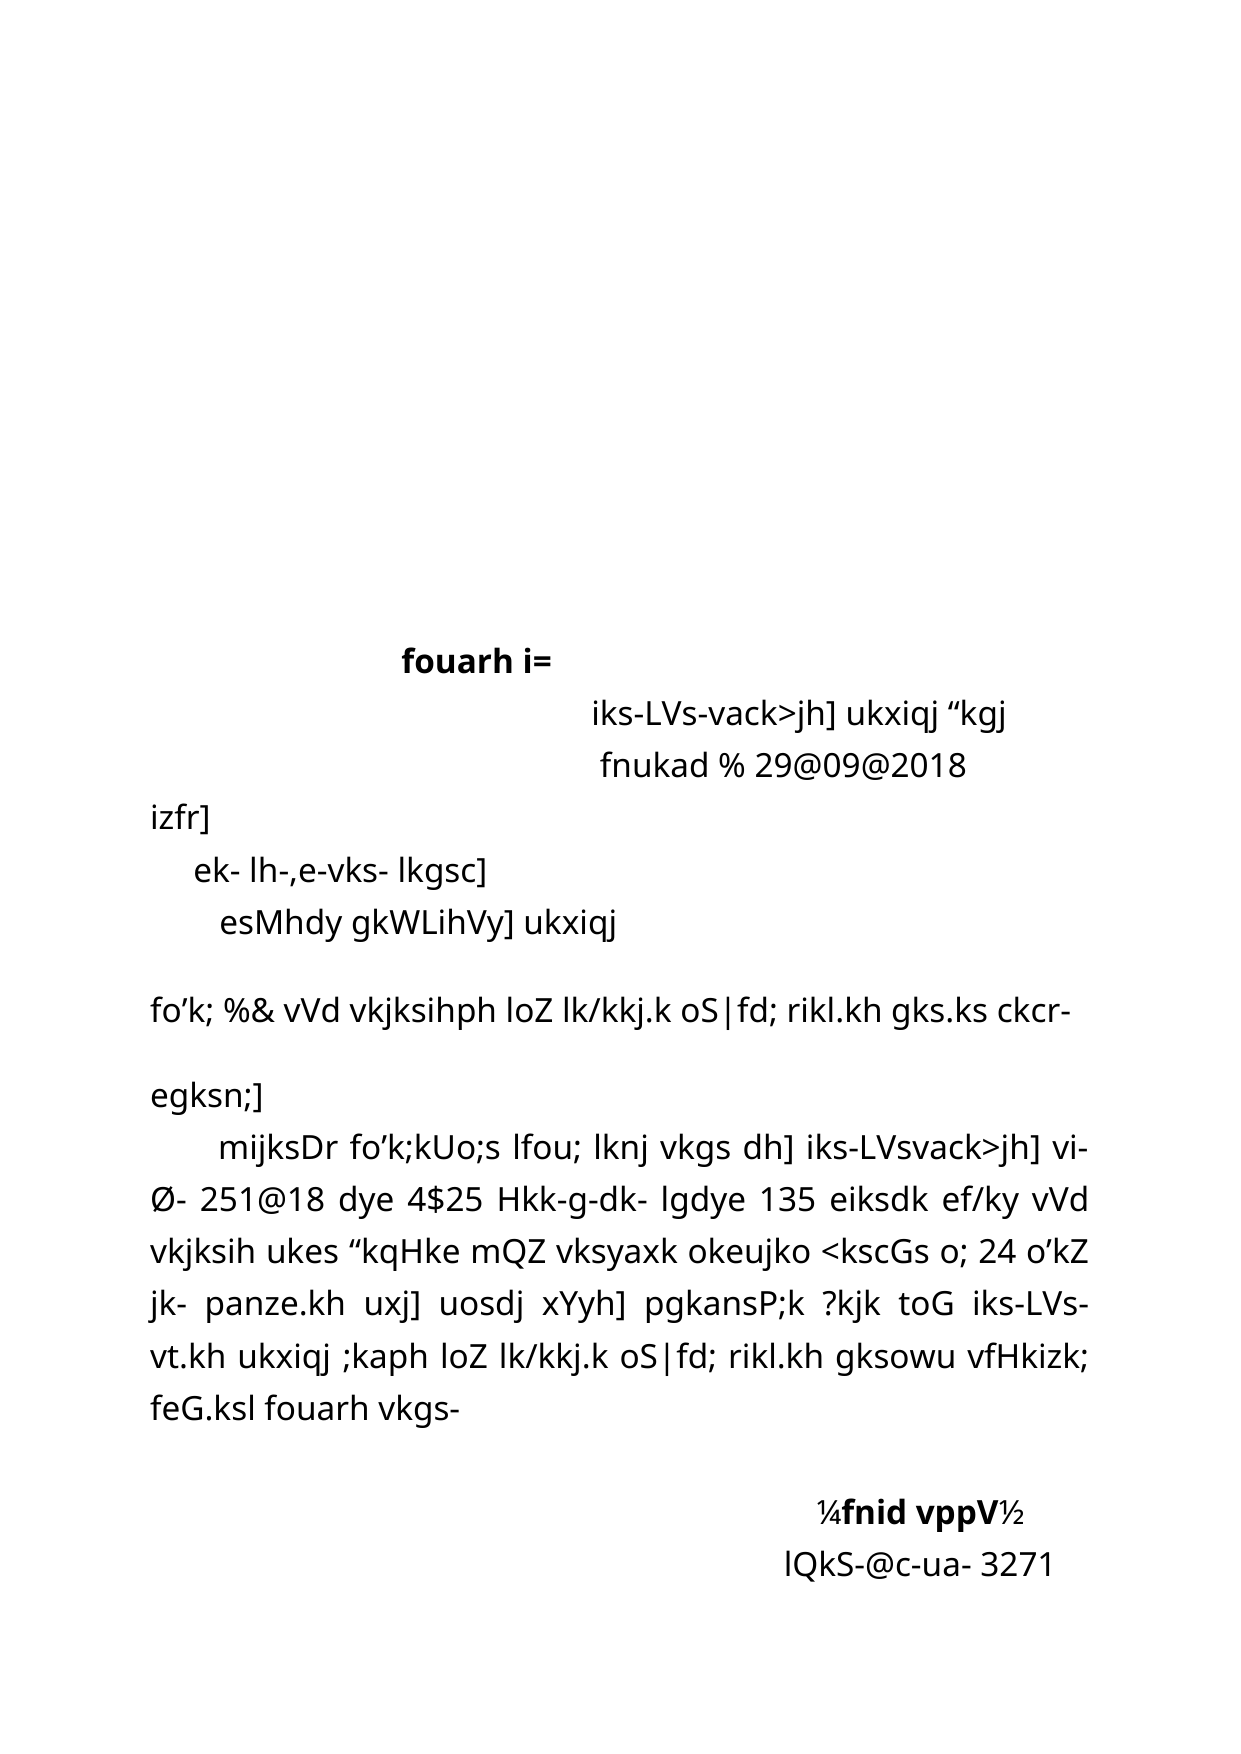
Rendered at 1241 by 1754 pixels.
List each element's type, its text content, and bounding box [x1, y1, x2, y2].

text egksn;] [150, 1071, 1090, 1117]
text esMhdy gkWLihVy] ukxiqj [150, 898, 1090, 944]
text izfr] [150, 794, 1090, 839]
text mijksDr fo’k;kUo;s lfou; lknj vkgs dh] iks-LVsvack>jh] vi-Ø- 251@18 dye 4$25 Hkk-g-dk- lgdye 135 eiksdk ef/ky vVd vkjksih ukes “kqHke mQZ vksyaxk okeujko <kscGs o; 24 o’kZ jk- panze.kh uxj] uosdj xYyh] pgkansP;k ?kjk toG iks-LVs-vt.kh ukxiqj ;kaph loZ lk/kkj.k oS|fd; rikl.kh gksowu vfHkizk; feG.ksl fouarh vkgs- [150, 1124, 1090, 1430]
text fouarh i= [150, 638, 1090, 683]
text fo’k; %& vVd vkjksihph loZ lk/kkj.k oS|fd; rikl.kh gks.ks ckcr- [150, 987, 1090, 1032]
text ¼fnid vppV½ [750, 1489, 1090, 1534]
text fnukad % 29@09@2018 [150, 742, 1090, 787]
text lQkS-@c-ua- 3271 [750, 1541, 1090, 1587]
text iks-LVs-vack>jh] ukxiqj “kgj [150, 690, 1090, 735]
text ek- lh-,e-vks- lkgsc] [150, 846, 1090, 892]
